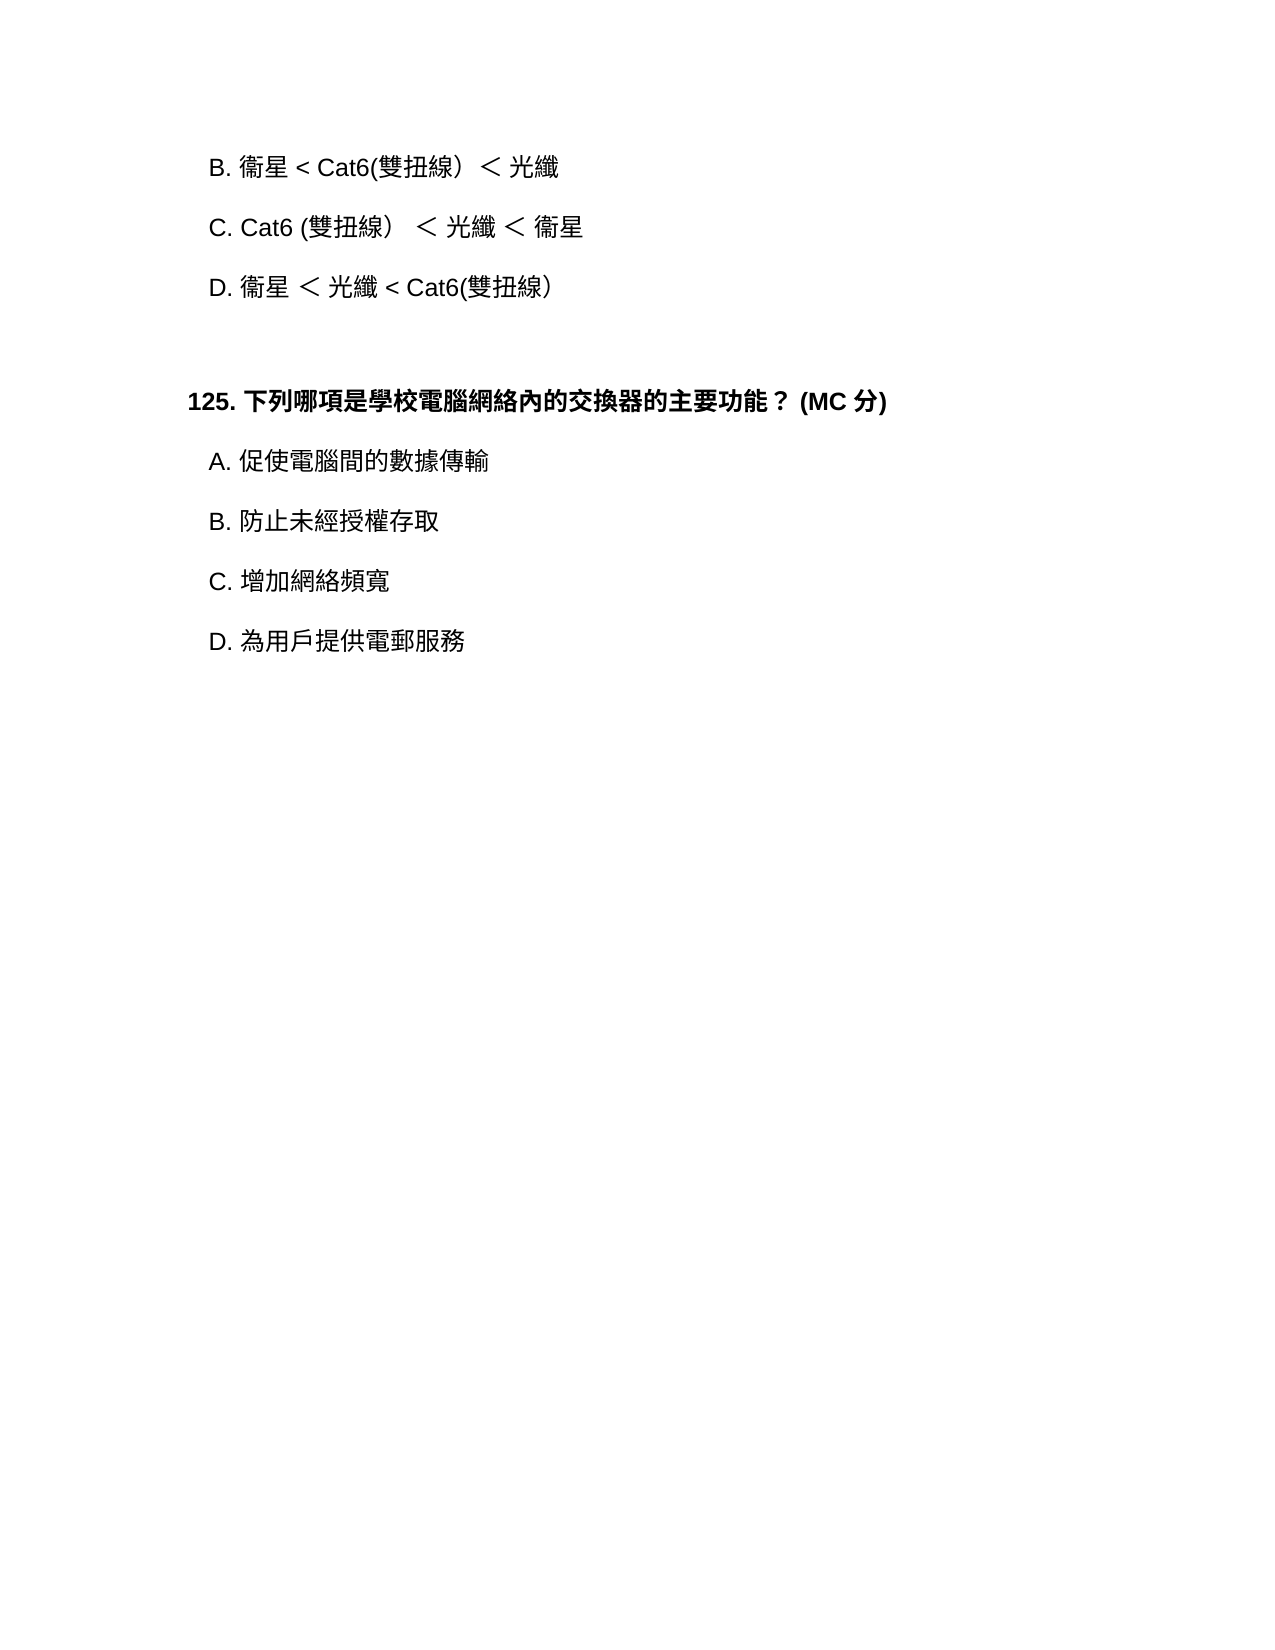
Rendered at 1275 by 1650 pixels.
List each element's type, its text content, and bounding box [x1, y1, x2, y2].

text A. 促使電腦間的數據傳輸 [187, 444, 1087, 478]
text C. Cat6 (雙扭線） ＜ 光纖 ＜ 衞星 [187, 210, 1087, 244]
text B. 防止未經授權存取 [187, 504, 1087, 538]
text 125. 下列哪項是學校電腦網絡內的交換器的主要功能？ (MC 分) [187, 384, 1087, 418]
text D. 衞星 ＜ 光纖 < Cat6(雙扭線） [187, 270, 1087, 304]
text B. 衞星 < Cat6(雙扭線）＜ 光纖 [187, 150, 1087, 184]
text C. 增加網絡頻寬 [187, 564, 1087, 598]
text D. 為用戶提供電郵服務 [187, 624, 1087, 658]
